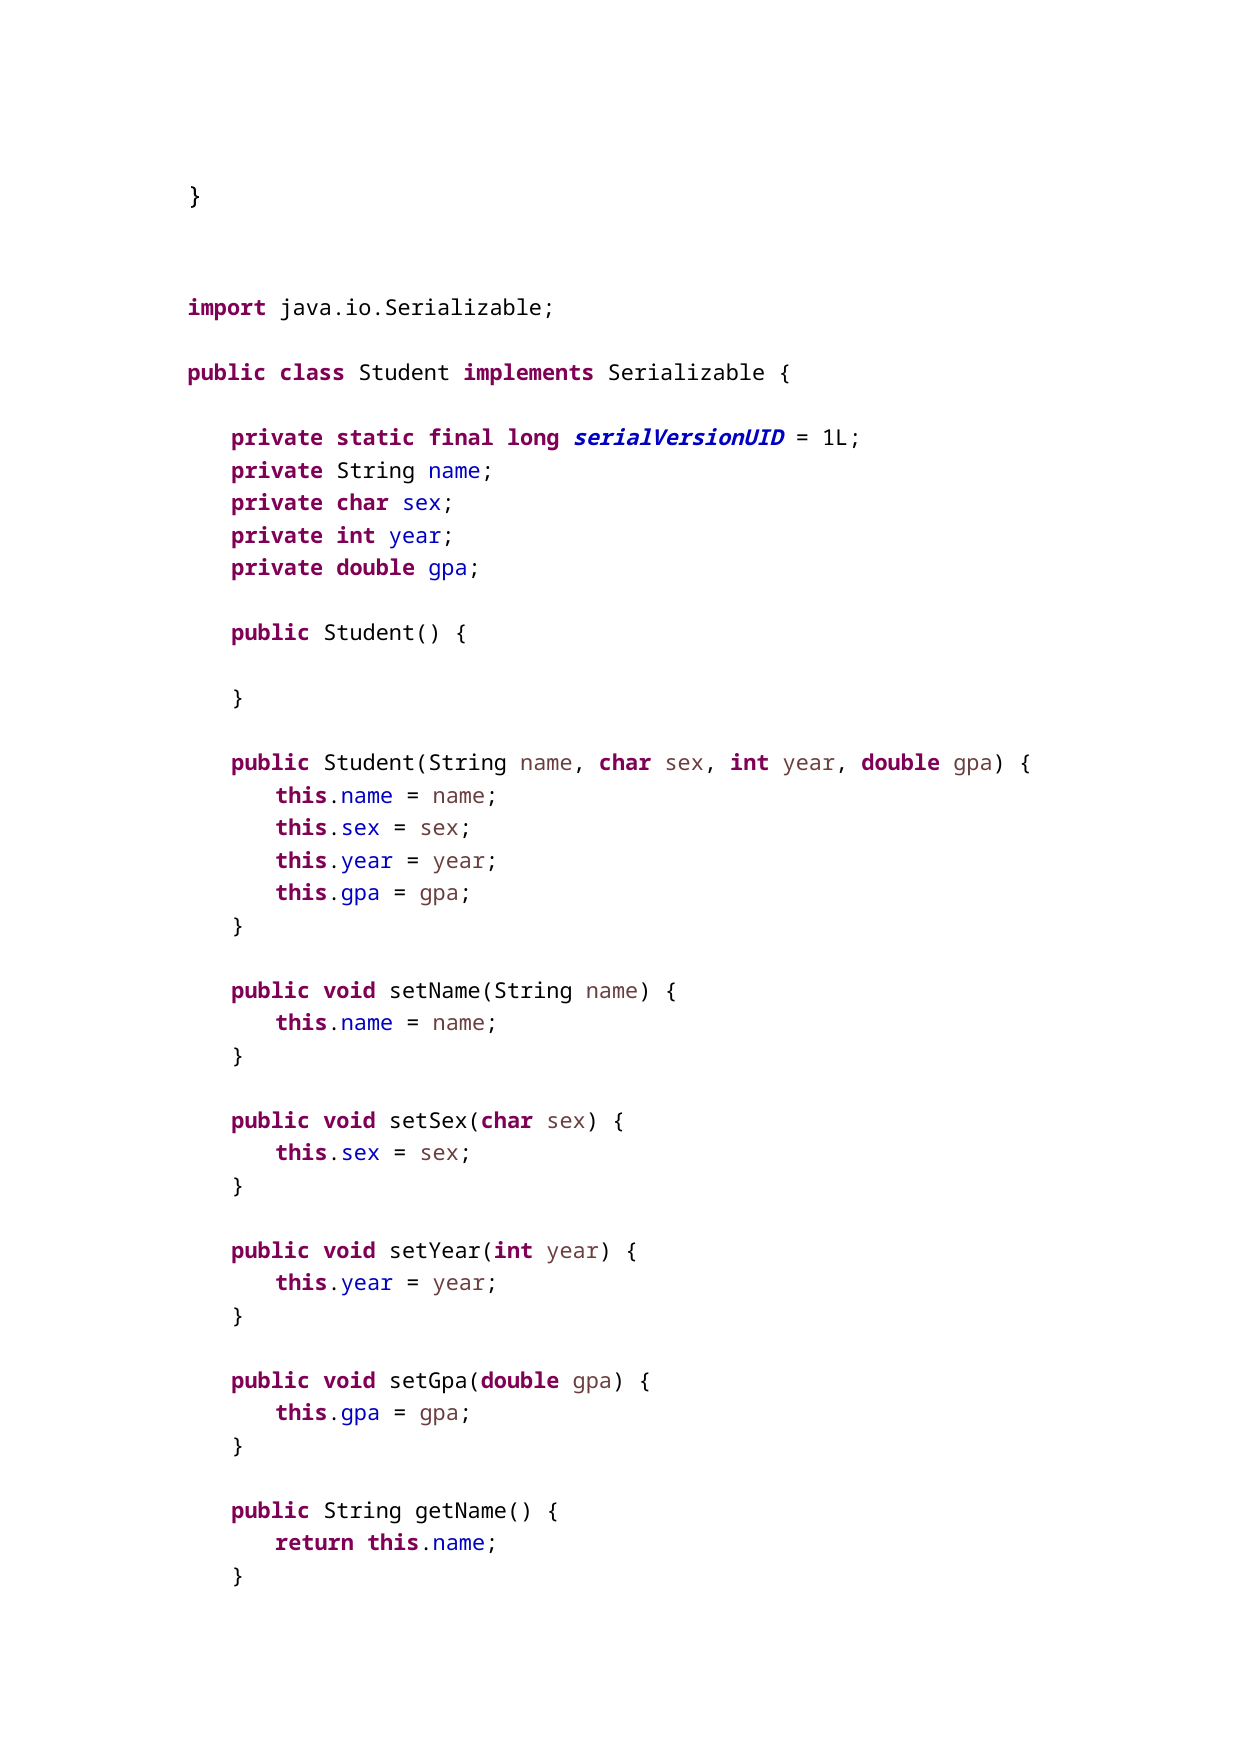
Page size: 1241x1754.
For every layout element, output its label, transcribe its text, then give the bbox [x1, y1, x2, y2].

text this.sex = sex; [187, 1136, 1053, 1168]
text } [187, 908, 1053, 941]
text this.gpa = gpa; [187, 1396, 1053, 1428]
text import java.io.Serializable; [187, 291, 1053, 323]
text public void setName(String name) { [187, 973, 1053, 1006]
text public void setSex(char sex) { [187, 1103, 1053, 1136]
text } [187, 1428, 1053, 1461]
text public String getName() { [187, 1493, 1053, 1526]
text } [187, 1558, 1053, 1591]
text public void setYear(int year) { [187, 1233, 1053, 1266]
text public Student() { [187, 616, 1053, 648]
text this.name = name; [187, 778, 1053, 811]
text return this.name; [187, 1526, 1053, 1558]
text private static final long serialVersionUID = 1L; [187, 421, 1053, 453]
text } [187, 681, 1053, 713]
text public class Student implements Serializable { [187, 356, 1053, 388]
text private char sex; [187, 486, 1053, 518]
text this.name = name; [187, 1006, 1053, 1038]
text } [187, 162, 1053, 227]
text this.sex = sex; [187, 811, 1053, 843]
text private double gpa; [187, 551, 1053, 583]
text public Student(String name, char sex, int year, double gpa) { [187, 746, 1053, 778]
text } [187, 1168, 1053, 1201]
text this.gpa = gpa; [187, 876, 1053, 908]
text private String name; [187, 453, 1053, 486]
text this.year = year; [187, 1266, 1053, 1298]
text } [187, 1298, 1053, 1331]
text private int year; [187, 518, 1053, 551]
text } [187, 1038, 1053, 1071]
text this.year = year; [187, 843, 1053, 876]
text public void setGpa(double gpa) { [187, 1363, 1053, 1396]
